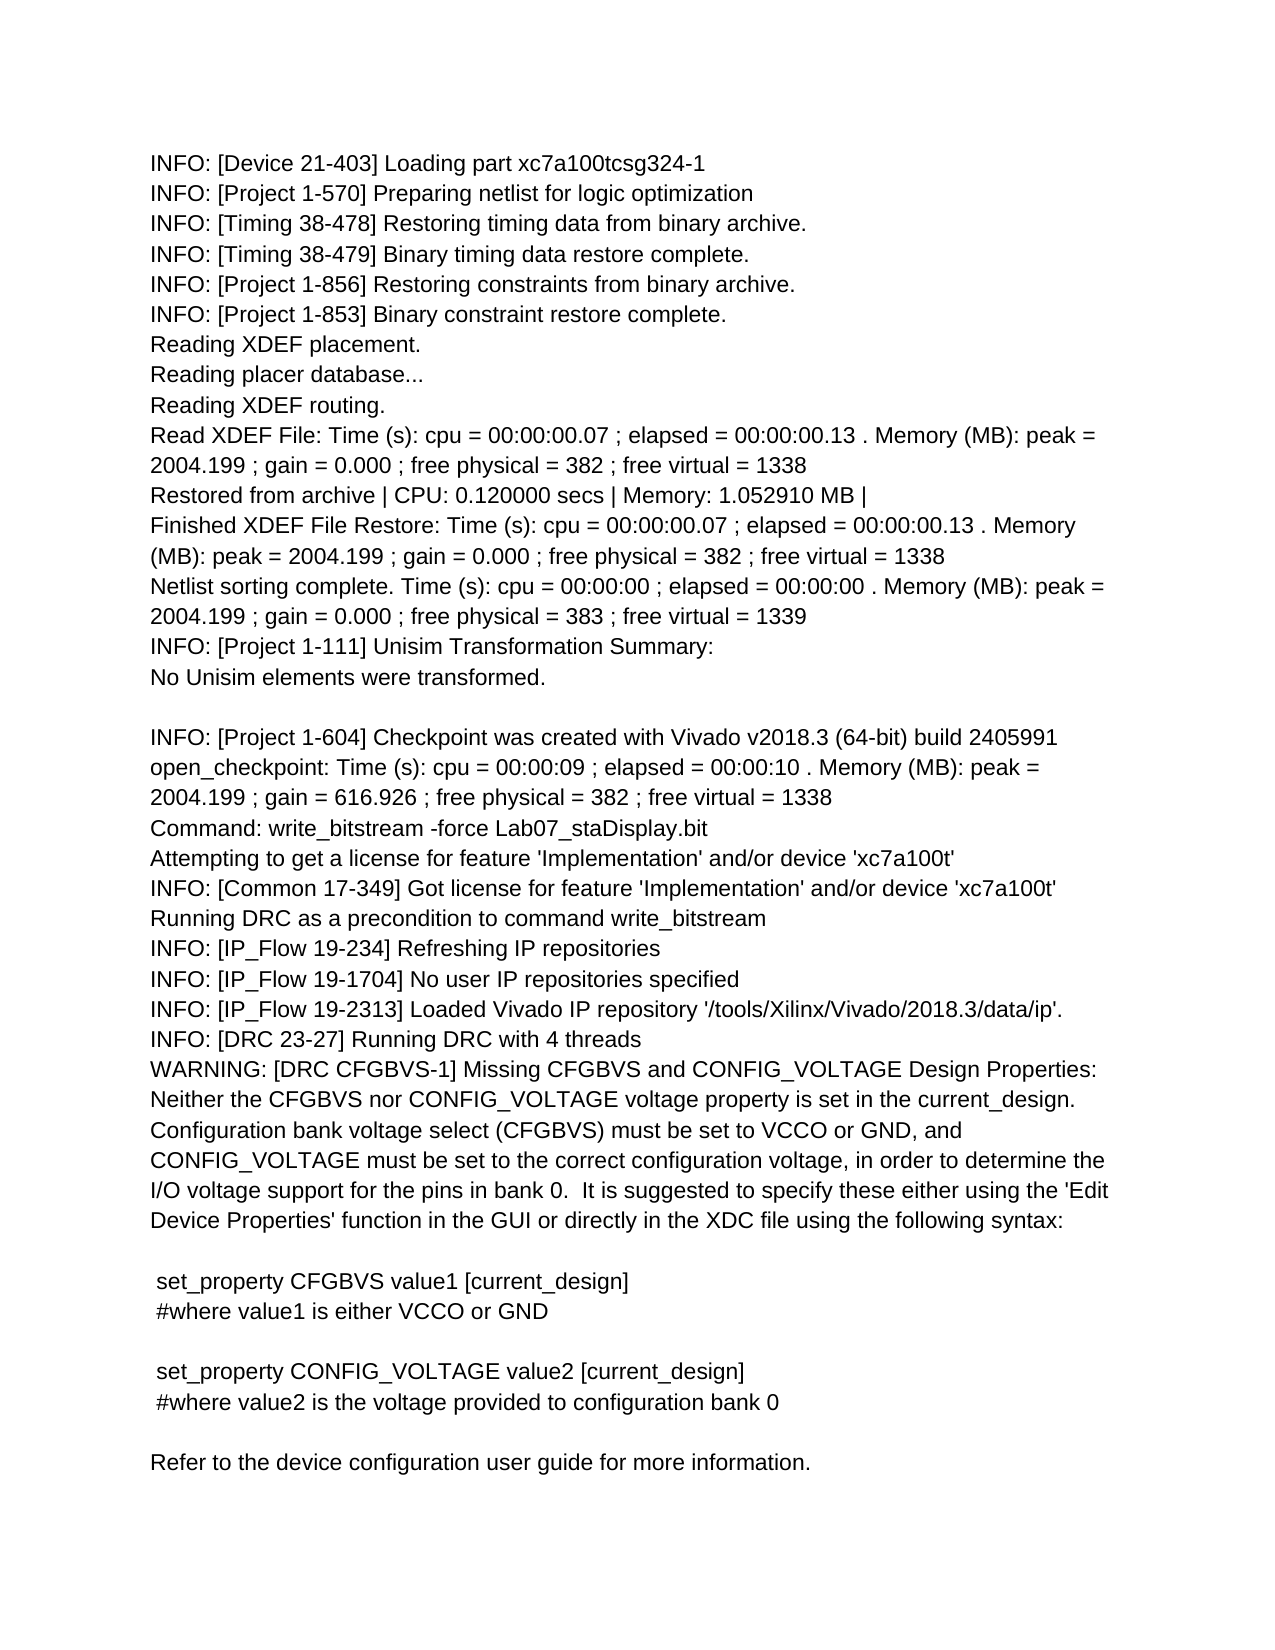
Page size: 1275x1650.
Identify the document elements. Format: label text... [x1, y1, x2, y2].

text #where value2 is the voltage provided to configuration bank 0 [150, 1388, 1125, 1415]
text INFO: [Project 1-856] Restoring constraints from binary archive. [150, 271, 1125, 297]
text INFO: [Project 1-604] Checkpoint was created with Vivado v2018.3 (64-bit) build 2405991 [150, 724, 1125, 750]
text open_checkpoint: Time (s): cpu = 00:00:09 ; elapsed = 00:00:10 . Memory (MB): peak = 2004.199 ; gain = 616.926 ; free physical = 382 ; free virtual = 1338 [150, 754, 1125, 811]
text Read XDEF File: Time (s): cpu = 00:00:00.07 ; elapsed = 00:00:00.13 . Memory (MB): peak = 2004.199 ; gain = 0.000 ; free physical = 382 ; free virtual = 1338 [150, 422, 1125, 478]
text INFO: [IP_Flow 19-1704] No user IP repositories specified [150, 966, 1125, 992]
text WARNING: [DRC CFGBVS-1] Missing CFGBVS and CONFIG_VOLTAGE Design Properties: Neither the CFGBVS nor CONFIG_VOLTAGE voltage property is set in the current_design. Configuration bank voltage select (CFGBVS) must be set to VCCO or GND, and CONFIG_VOLTAGE must be set to the correct configuration voltage, in order to determine the I/O voltage support for the pins in bank 0. It is suggested to specify these either using the 'Edit Device Properties' function in the GUI or directly in the XDC file using the following syntax: [150, 1056, 1125, 1234]
text INFO: [Timing 38-478] Restoring timing data from binary archive. [150, 210, 1125, 237]
text No Unisim elements were transformed. [150, 663, 1125, 690]
text Running DRC as a precondition to command write_bitstream [150, 905, 1125, 932]
text Reading XDEF placement. [150, 331, 1125, 358]
text INFO: [DRC 23-27] Running DRC with 4 threads [150, 1026, 1125, 1052]
text set_property CONFIG_VOLTAGE value2 [current_design] [150, 1358, 1125, 1385]
text Reading XDEF routing. [150, 392, 1125, 418]
text INFO: [IP_Flow 19-234] Refreshing IP repositories [150, 935, 1125, 962]
text INFO: [Project 1-570] Preparing netlist for logic optimization [150, 180, 1125, 207]
text Command: write_bitstream -force Lab07_staDisplay.bit [150, 814, 1125, 841]
text INFO: [Timing 38-479] Binary timing data restore complete. [150, 241, 1125, 267]
text Netlist sorting complete. Time (s): cpu = 00:00:00 ; elapsed = 00:00:00 . Memory (MB): peak = 2004.199 ; gain = 0.000 ; free physical = 383 ; free virtual = 1339 [150, 573, 1125, 629]
text Attempting to get a license for feature 'Implementation' and/or device 'xc7a100t' [150, 845, 1125, 871]
text Reading placer database... [150, 361, 1125, 388]
text INFO: [Project 1-111] Unisim Transformation Summary: [150, 633, 1125, 660]
text INFO: [Device 21-403] Loading part xc7a100tcsg324-1 [150, 150, 1125, 176]
text Finished XDEF File Restore: Time (s): cpu = 00:00:00.07 ; elapsed = 00:00:00.13 . Memory (MB): peak = 2004.199 ; gain = 0.000 ; free physical = 382 ; free virtual = 1338 [150, 512, 1125, 569]
text INFO: [Common 17-349] Got license for feature 'Implementation' and/or device 'xc7a100t' [150, 875, 1125, 901]
text Restored from archive | CPU: 0.120000 secs | Memory: 1.052910 MB | [150, 482, 1125, 509]
text Refer to the device configuration user guide for more information. [150, 1449, 1125, 1475]
text INFO: [IP_Flow 19-2313] Loaded Vivado IP repository '/tools/Xilinx/Vivado/2018.3/data/ip'. [150, 996, 1125, 1022]
text INFO: [Project 1-853] Binary constraint restore complete. [150, 301, 1125, 327]
text set_property CFGBVS value1 [current_design] [150, 1268, 1125, 1294]
text #where value1 is either VCCO or GND [150, 1298, 1125, 1324]
